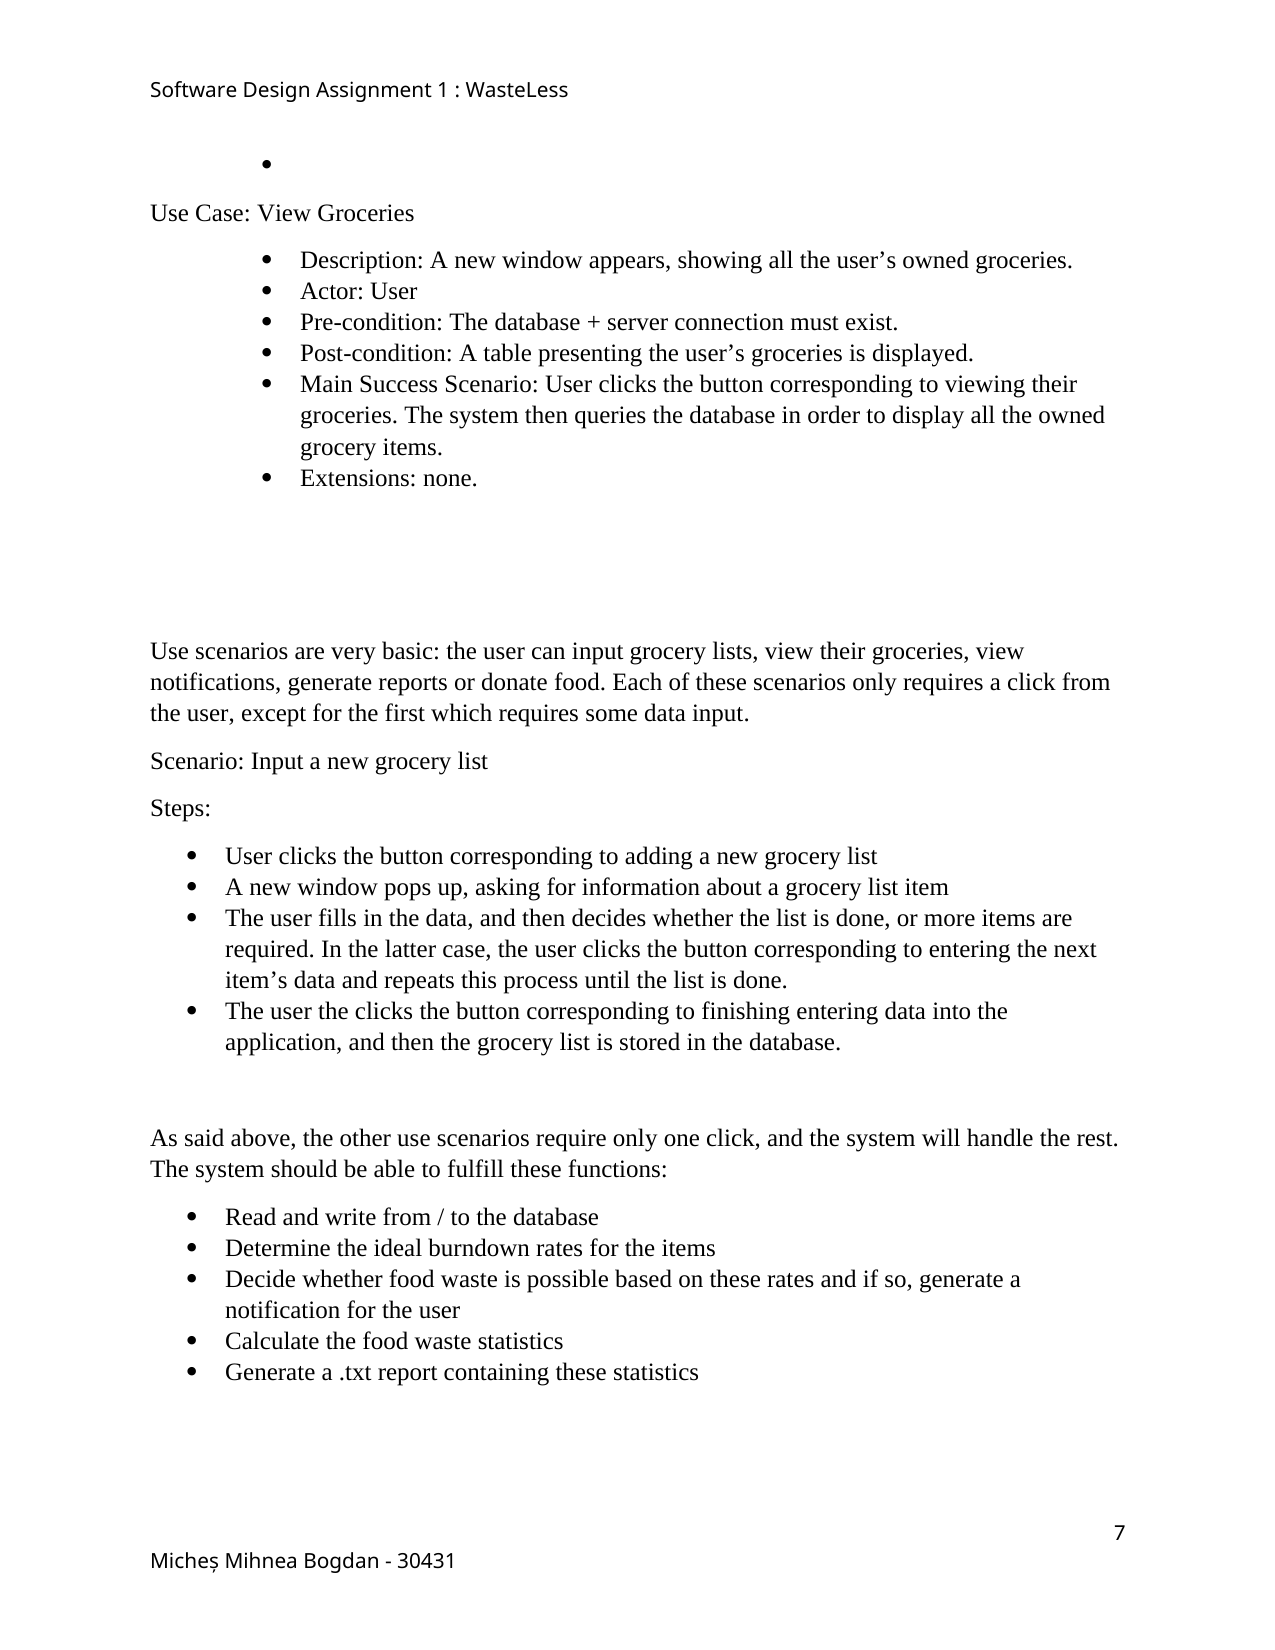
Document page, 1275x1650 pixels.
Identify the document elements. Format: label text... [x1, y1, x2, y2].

list Main Success Scenario: User clicks the button corresponding to viewing their groceries. The system then queries the database in order to display all the owned grocery items. [262, 369, 1125, 460]
list The user fills in the data, and then decides whether the list is done, or more items are required. In the latter case, the user clicks the button corresponding to entering the next item’s data and repeats this process until the list is done. [187, 903, 1125, 994]
list User clicks the button corresponding to adding a new grocery list [187, 841, 1125, 870]
list Description: A new window appears, showing all the user’s owned groceries. [262, 245, 1125, 274]
text Steps: [150, 793, 1125, 822]
text Use scenarios are very basic: the user can input grocery lists, view their groceries, view notifications, generate reports or donate food. Each of these scenarios only requires a click from the user, except for the first which requires some data input. [150, 636, 1125, 727]
list Decide whether food waste is possible based on these rates and if so, generate a notification for the user [187, 1264, 1125, 1323]
list Pre-condition: The database + server connection must exist. [262, 307, 1125, 336]
list Read and write from / to the database [187, 1202, 1125, 1230]
list The user the clicks the button corresponding to finishing entering data into the application, and then the grocery list is stored in the database. [187, 996, 1125, 1056]
text As said above, the other use scenarios require only one click, and the system will handle the rest. The system should be able to fulfill these functions: [150, 1123, 1125, 1183]
text Use Case: View Groceries [150, 198, 1125, 226]
list A new window pops up, asking for information about a grocery list item [187, 872, 1125, 901]
list Determine the ideal burndown rates for the items [187, 1233, 1125, 1261]
list Actor: User [262, 276, 1125, 305]
list Post-condition: A table presenting the user’s groceries is displayed. [262, 338, 1125, 367]
list Extensions: none. [262, 463, 1125, 522]
text Scenario: Input a new grocery list [150, 746, 1125, 774]
list Calculate the food waste statistics [187, 1326, 1125, 1354]
list Generate a .txt report containing these statistics [187, 1357, 1125, 1386]
